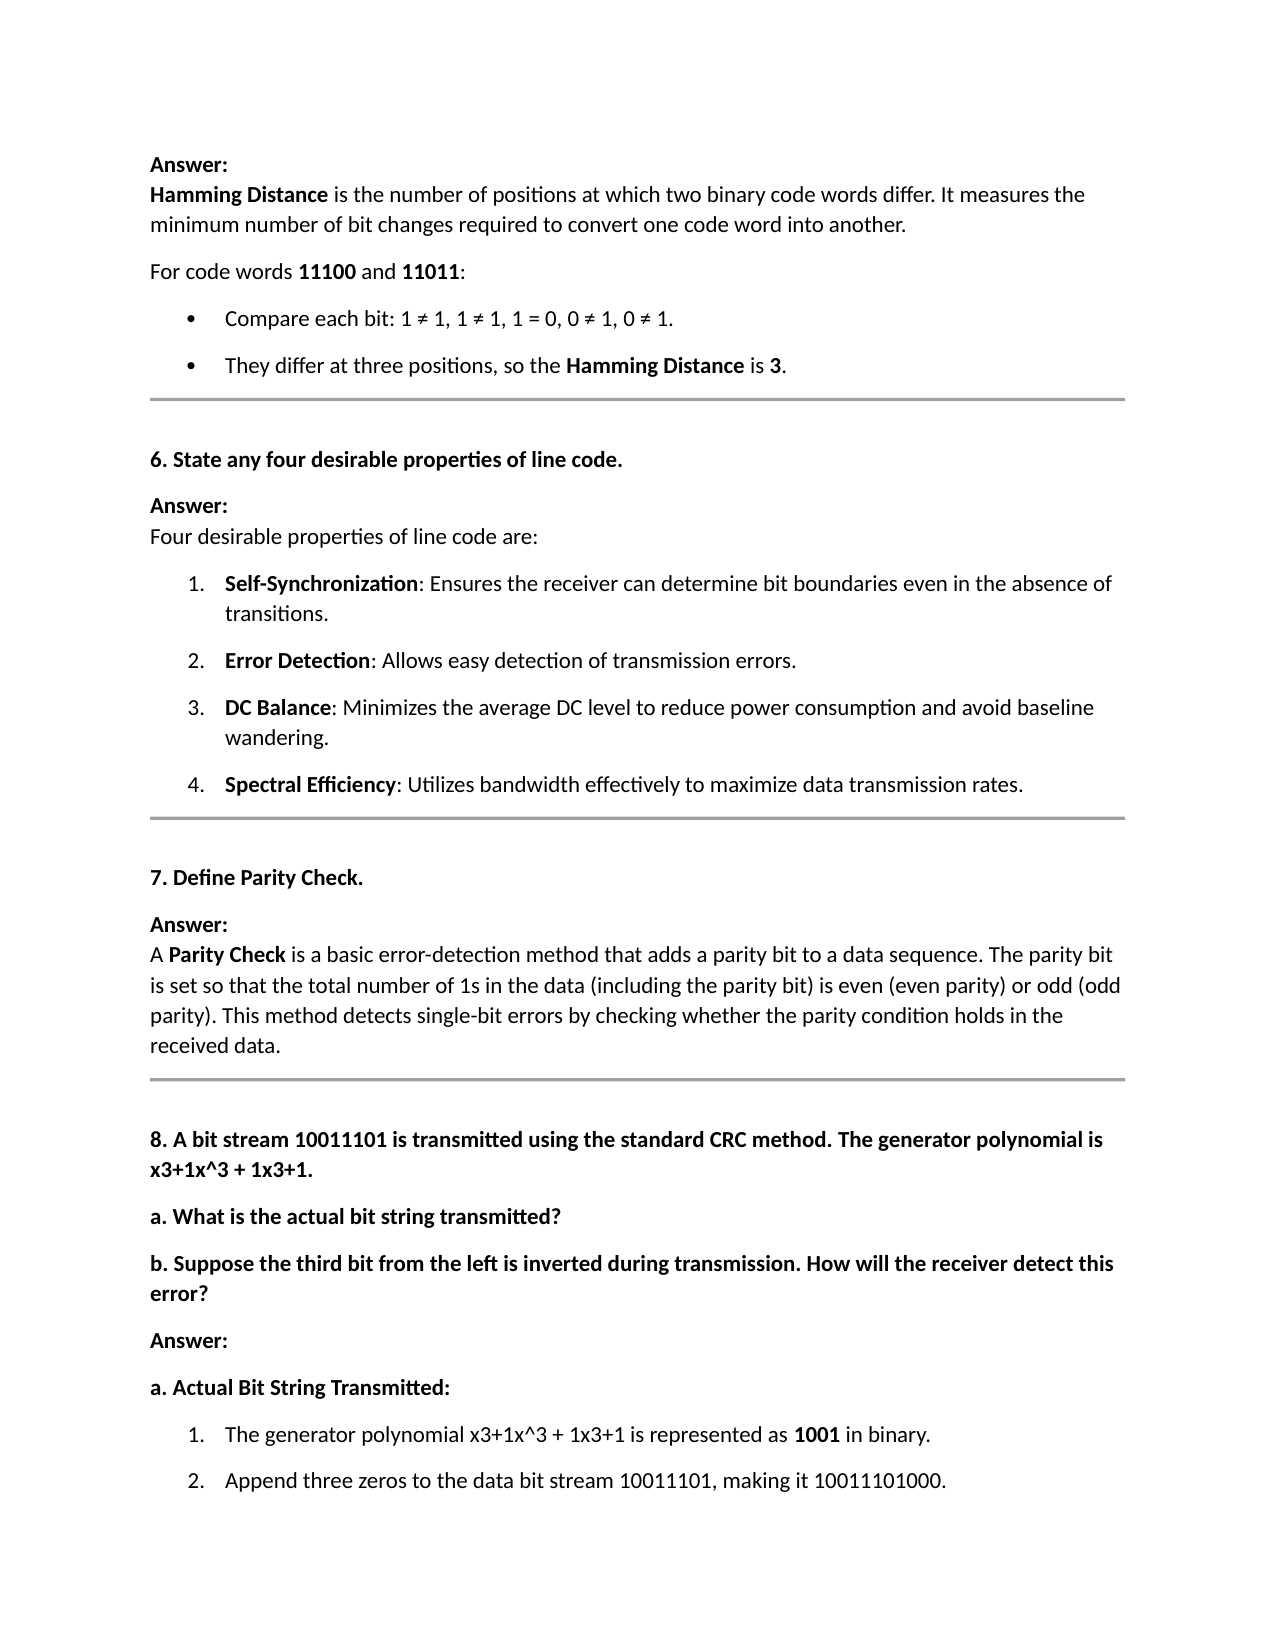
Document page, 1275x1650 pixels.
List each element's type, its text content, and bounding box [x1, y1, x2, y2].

text a. Actual Bit String Transmitted: [150, 1373, 1125, 1401]
text Answer: Four desirable properties of line code are: [150, 492, 1125, 550]
text 7. Define Parity Check. [150, 863, 1125, 892]
text b. Suppose the third bit from the left is inverted during transmission. How will the receiver detect this error? [150, 1249, 1125, 1307]
list Error Detection: Allows easy detection of transmission errors. [187, 646, 1125, 674]
text 6. State any four desirable properties of line code. [150, 445, 1125, 473]
list The generator polynomial x3+1x^3 + 1x3+1 is represented as 1001 in binary. [187, 1420, 1125, 1448]
text For code words 11100 and 11011: [150, 257, 1125, 285]
list Append three zeros to the data bit stream 10011101, making it 10011101000. [187, 1467, 1125, 1495]
list Compare each bit: 1 ≠ 1, 1 ≠ 1, 1 = 0, 0 ≠ 1, 0 ≠ 1. [187, 304, 1125, 332]
list DC Balance: Minimizes the average DC level to reduce power consumption and avoid baseline wandering. [187, 693, 1125, 751]
text 8. A bit stream 10011101 is transmitted using the standard CRC method. The generator polynomial is x3+1x^3 + 1x3+1. [150, 1125, 1125, 1183]
list Spectral Efficiency: Utilizes bandwidth effectively to maximize data transmission rates. [187, 770, 1125, 798]
text Answer: Hamming Distance is the number of positions at which two binary code words differ. It measures the minimum number of bit changes required to convert one code word into another. [150, 150, 1125, 238]
text a. What is the actual bit string transmitted? [150, 1202, 1125, 1230]
text Answer: [150, 1326, 1125, 1354]
list They differ at three positions, so the Hamming Distance is 3. [187, 351, 1125, 379]
list Self-Synchronization: Ensures the receiver can determine bit boundaries even in the absence of transitions. [187, 569, 1125, 627]
text Answer: A Parity Check is a basic error-detection method that adds a parity bit to a data sequence. The parity bit is set so that the total number of 1s in the data (including the parity bit) is even (even parity) or odd (odd parity). This method detects single-bit errors by checking whether the parity condition holds in the received data. [150, 910, 1125, 1059]
